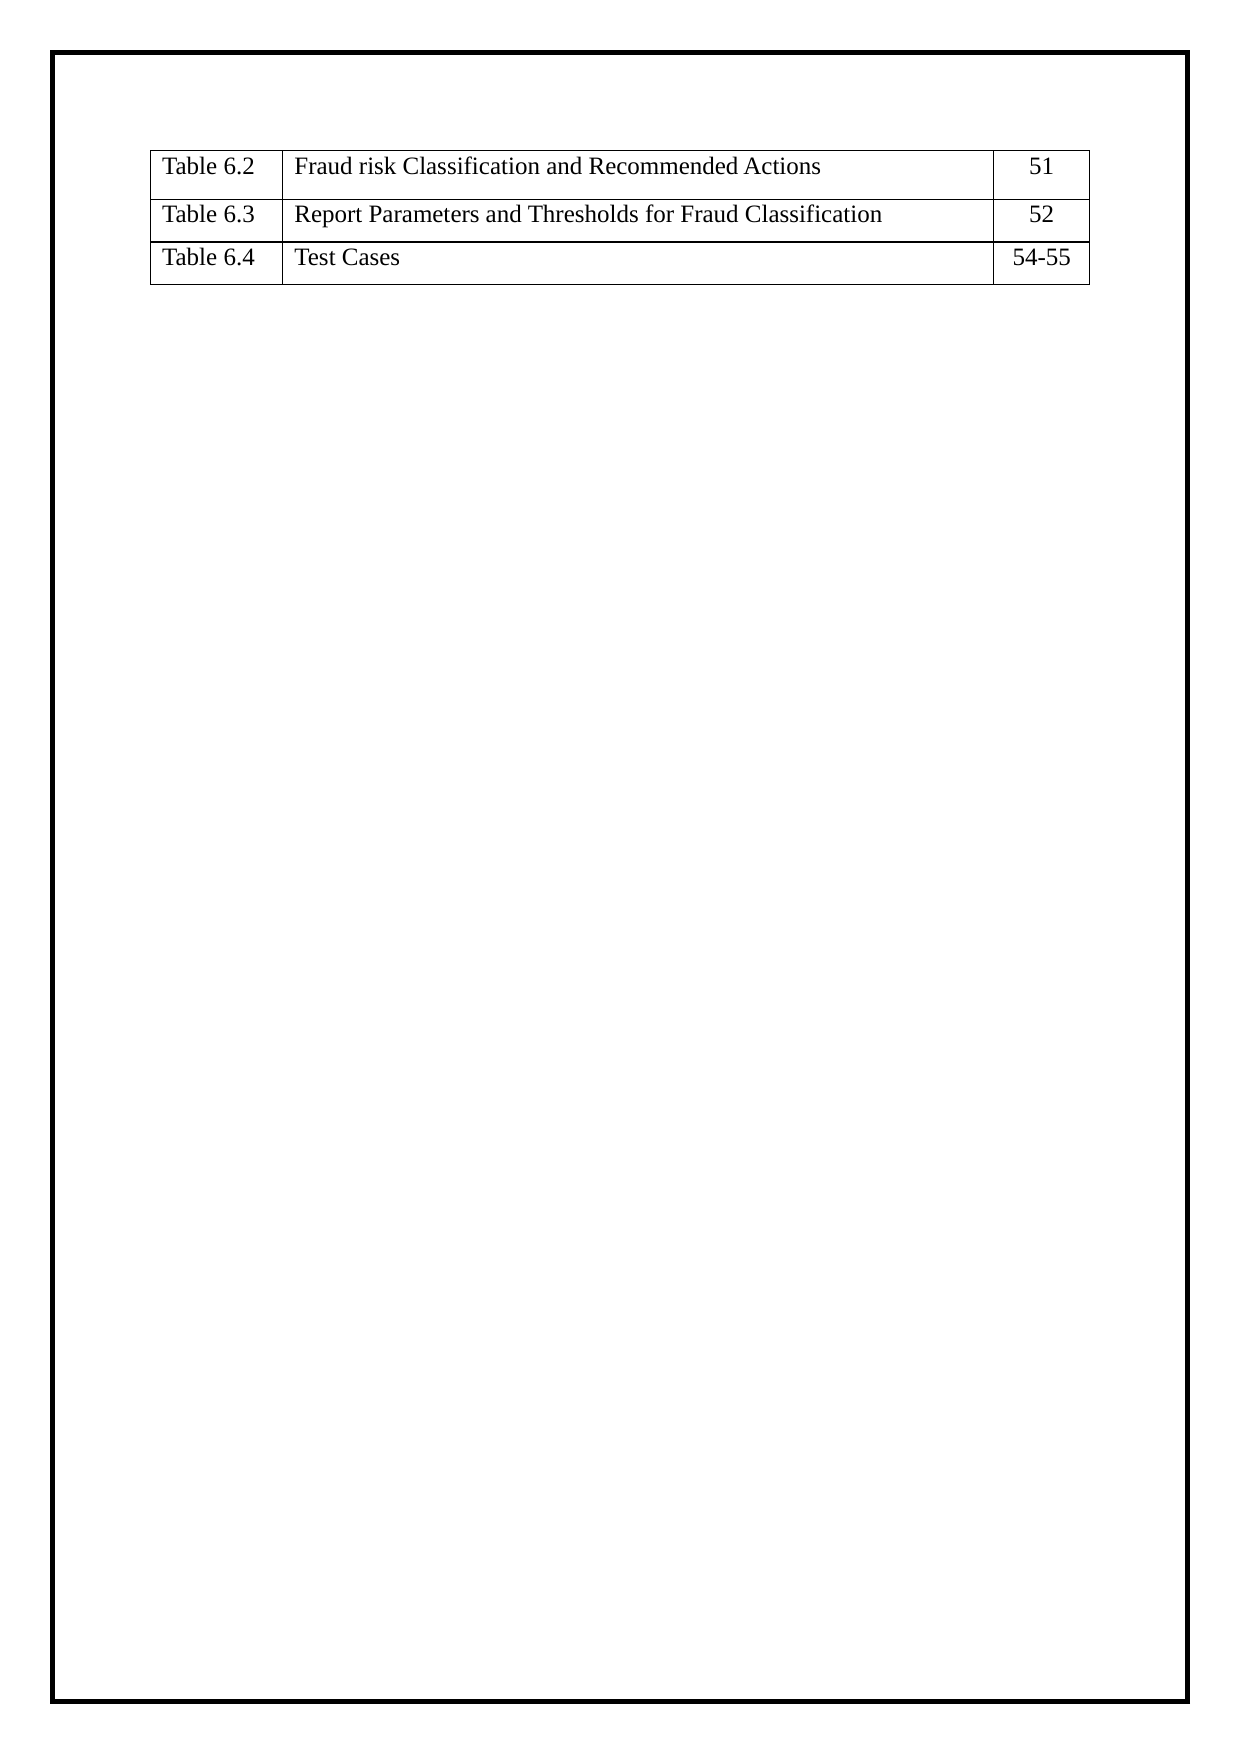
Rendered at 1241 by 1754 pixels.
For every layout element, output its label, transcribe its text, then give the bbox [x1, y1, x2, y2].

table_cell 52 [994, 200, 1089, 241]
table_cell Fraud risk Classification and Recommended Actions [283, 151, 993, 198]
table_cell Report Parameters and Thresholds for Fraud Classification [283, 200, 993, 241]
table_cell 51 [994, 151, 1089, 198]
table_cell Table 6.4 [151, 243, 282, 284]
table_cell Table 6.3 [151, 200, 282, 241]
table_cell Test Cases [283, 243, 993, 284]
table_cell Table 6.2 [151, 151, 282, 198]
table_cell 54-55 [994, 243, 1089, 284]
